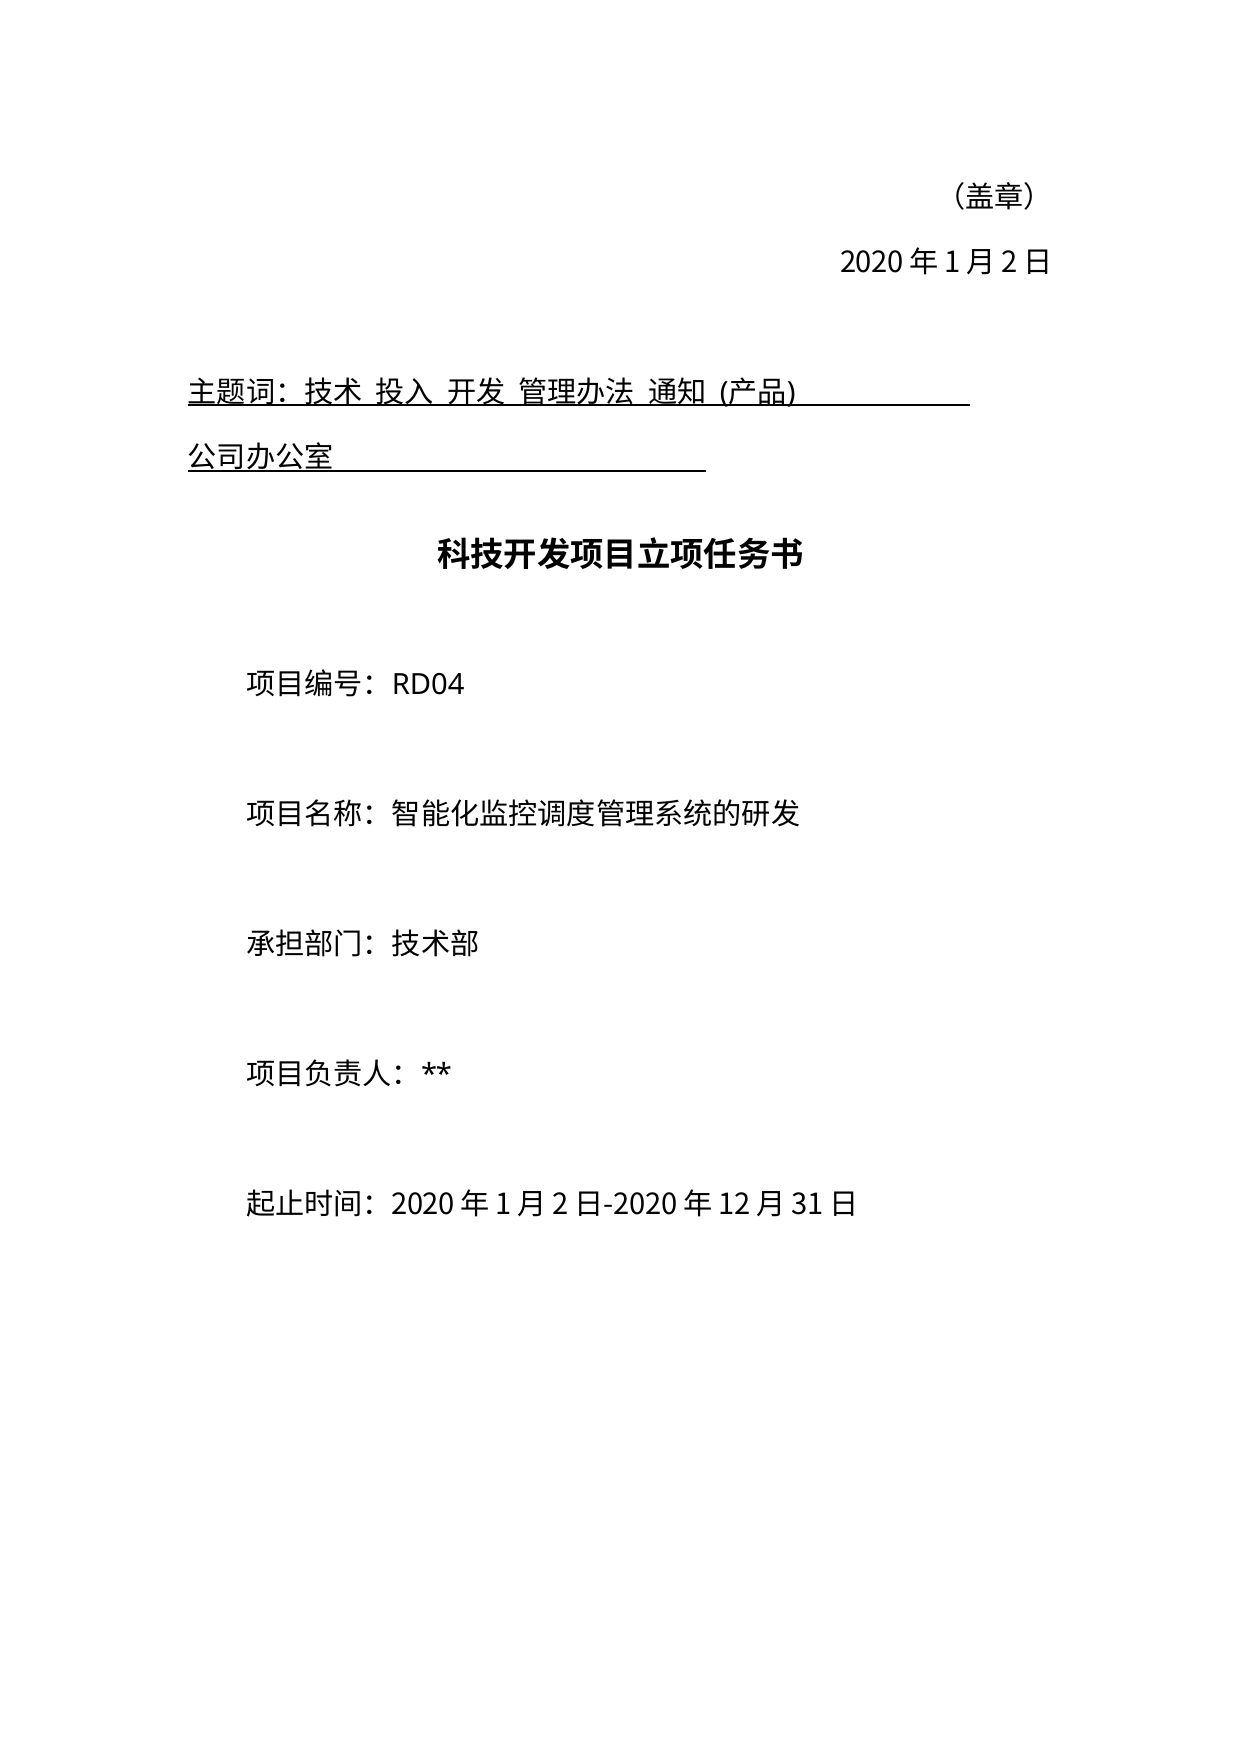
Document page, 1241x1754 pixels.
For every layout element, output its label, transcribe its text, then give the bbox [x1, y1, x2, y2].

text 起止时间：2020年1月2日-2020年12月31日 [187, 1169, 1053, 1234]
text 科技开发项目立项任务书 [187, 519, 1053, 584]
text 承担部门：技术部 [187, 909, 1053, 974]
text 项目名称：智能化监控调度管理系统的研发 [187, 779, 1053, 844]
text 项目负责人：** [187, 1039, 1053, 1104]
text （盖章） [187, 162, 1053, 227]
text 2020年1月2日 [187, 227, 1053, 292]
text 公司办公室 [187, 422, 1050, 487]
text 项目编号：RD04 [187, 649, 1053, 714]
text 主题词：技术 投入 开发 管理办法 通知 (产品) [187, 357, 1050, 422]
